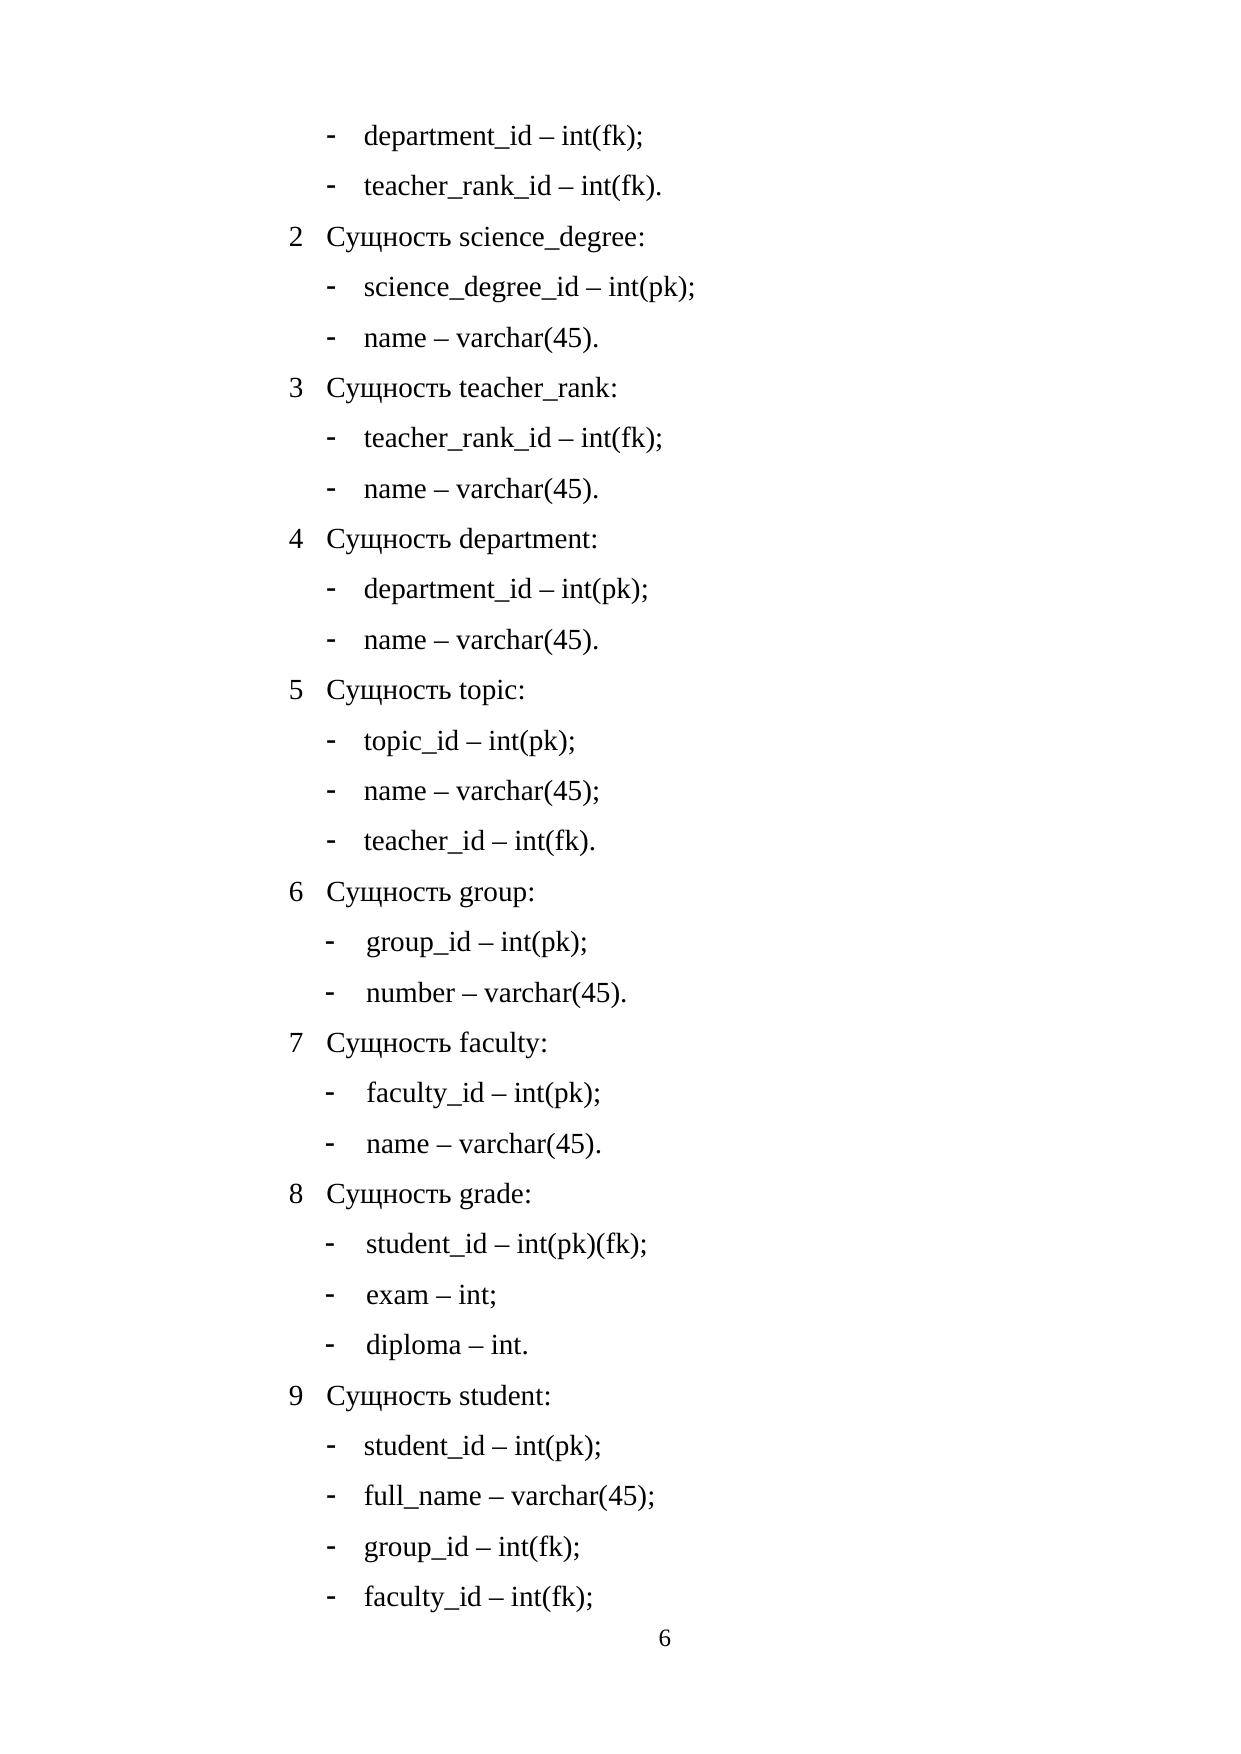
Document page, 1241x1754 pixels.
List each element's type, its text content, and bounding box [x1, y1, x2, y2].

list exam – int; [325, 1277, 1152, 1311]
list name – varchar(45). [326, 320, 1152, 353]
list Сущность group: [288, 874, 1152, 907]
list student_id – int(pk); [326, 1428, 1152, 1462]
list group_id – int(pk); [325, 924, 1152, 958]
list teacher_rank_id – int(fk). [326, 168, 1152, 202]
list science_degree_id – int(pk); [326, 269, 1152, 303]
list Сущность topic: [288, 672, 1152, 706]
list student_id – int(pk)(fk); [325, 1227, 1152, 1260]
list faculty_id – int(pk); [325, 1075, 1152, 1109]
list name – varchar(45). [325, 1126, 1152, 1159]
list number – varchar(45). [325, 975, 1152, 1008]
list teacher_id – int(fk). [326, 823, 1152, 857]
list name – varchar(45). [326, 622, 1152, 656]
list full_name – varchar(45); [326, 1478, 1152, 1512]
list name – varchar(45). [326, 471, 1152, 504]
list Сущность department: [288, 521, 1152, 555]
list faculty_id – int(fk); [326, 1579, 1152, 1613]
list topic_id – int(pk); [326, 723, 1152, 756]
list name – varchar(45); [326, 773, 1152, 807]
list diploma – int. [325, 1327, 1152, 1361]
list Сущность faculty: [288, 1025, 1152, 1059]
list group_id – int(fk); [326, 1529, 1152, 1563]
list Сущность science_degree: [288, 219, 1152, 252]
list teacher_rank_id – int(fk); [326, 420, 1152, 454]
list Сущность student: [288, 1378, 1152, 1411]
list department_id – int(pk); [326, 572, 1152, 605]
list department_id – int(fk); [326, 118, 1152, 152]
list Сущность teacher_rank: [288, 370, 1152, 404]
list Сущность grade: [288, 1176, 1152, 1210]
